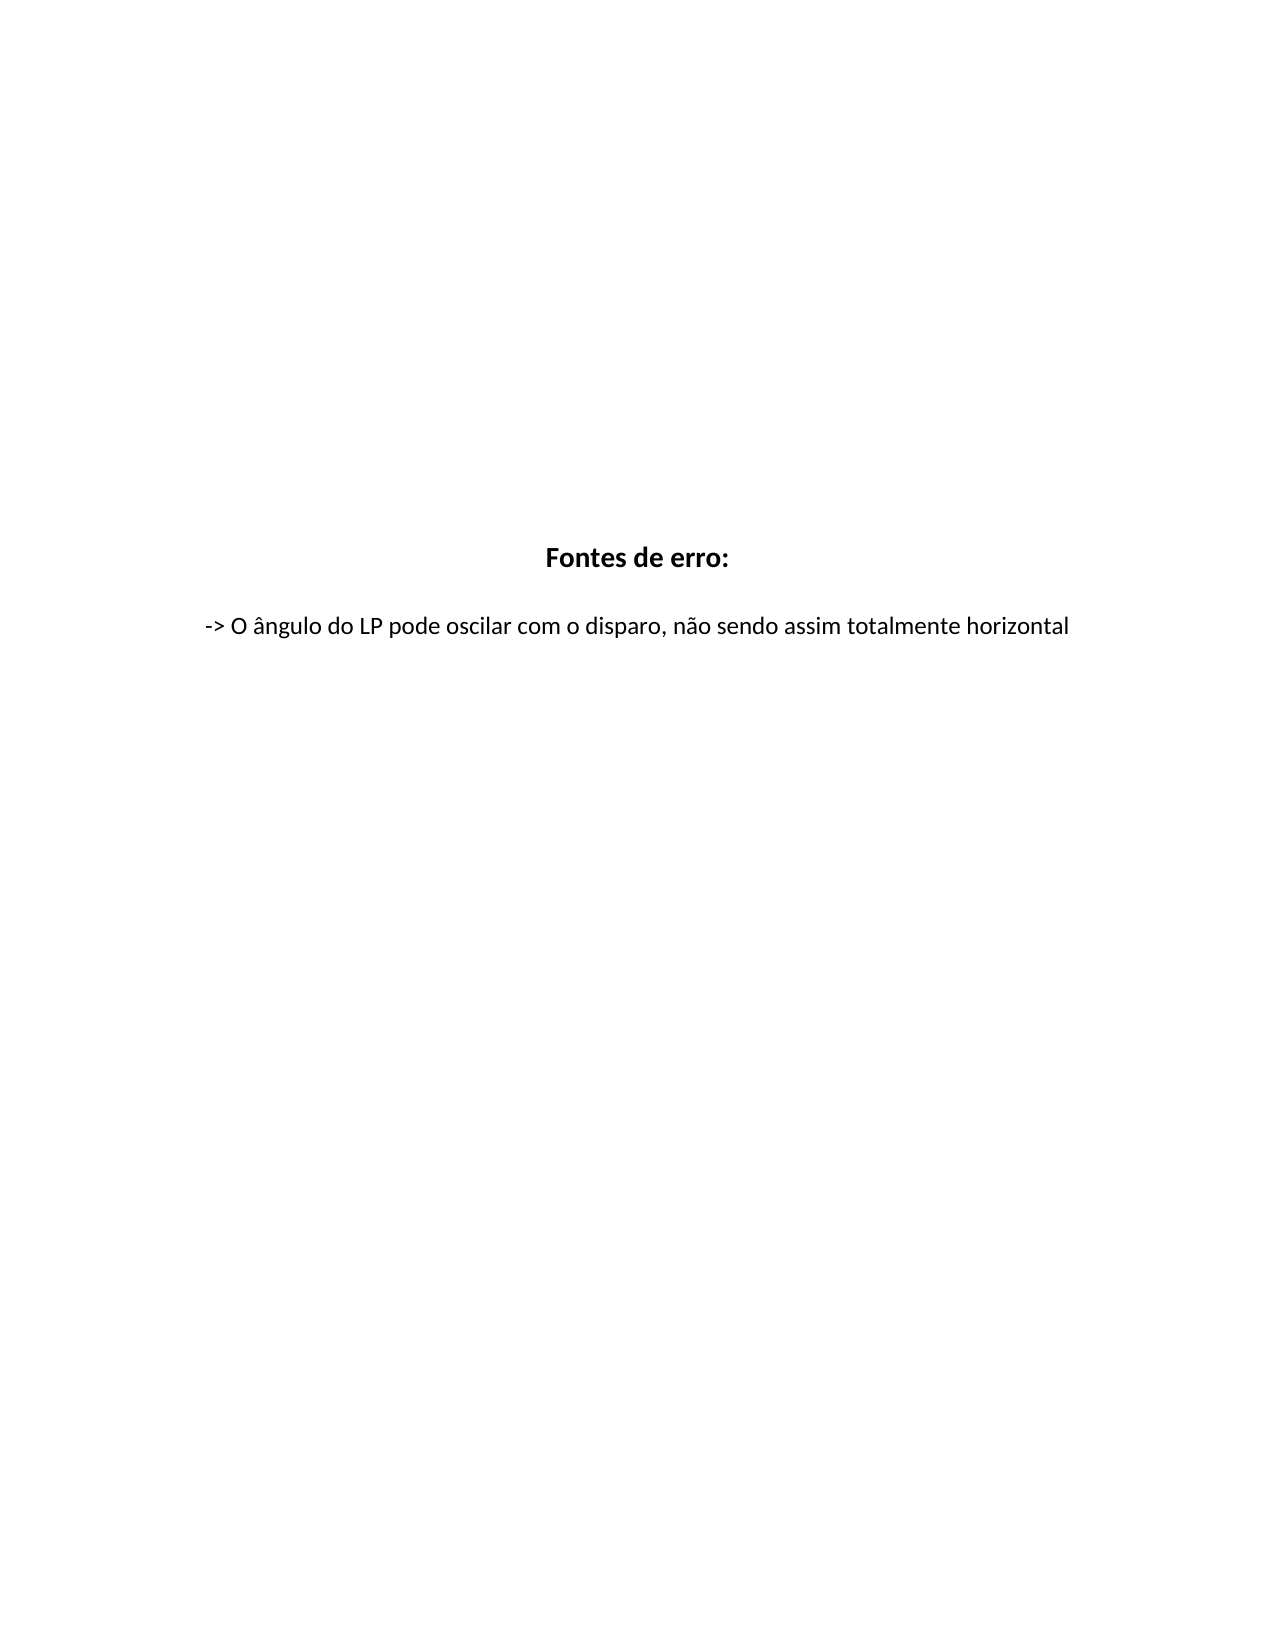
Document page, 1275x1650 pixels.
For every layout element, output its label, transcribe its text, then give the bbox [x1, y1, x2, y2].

text -> O ângulo do LP pode oscilar com o disparo, não sendo assim totalmente horizontal [150, 610, 1125, 641]
text Fontes de erro: [150, 539, 1125, 574]
